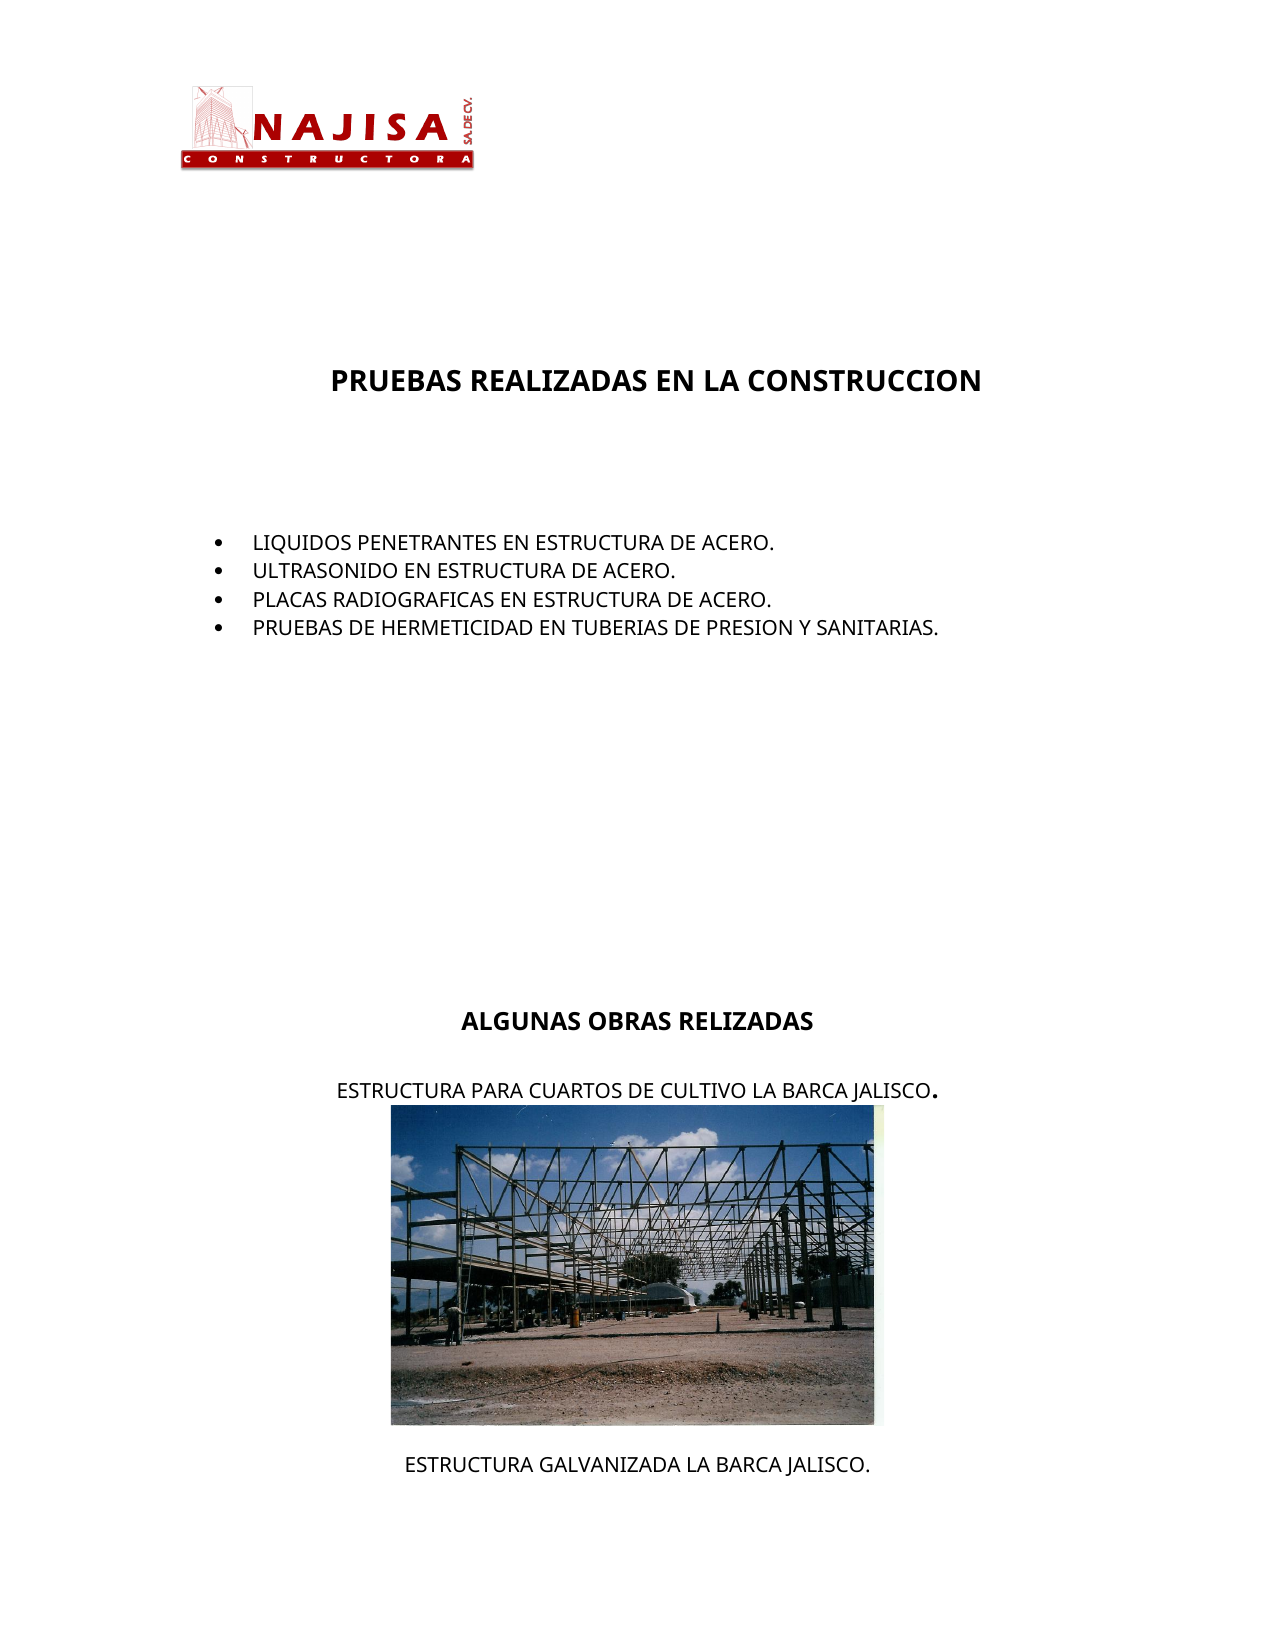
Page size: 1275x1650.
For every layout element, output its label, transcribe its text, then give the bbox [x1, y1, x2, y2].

picture [390, 1105, 885, 1426]
subtitle PRUEBAS REALIZADAS EN LA CONSTRUCCION [215, 360, 1098, 399]
text ALGUNAS OBRAS RELIZADAS [177, 1003, 1098, 1038]
subtitle PRUEBAS DE HERMETICIDAD EN TUBERIAS DE PRESION Y SANITARIAS. [215, 613, 1098, 642]
subtitle PLACAS RADIOGRAFICAS EN ESTRUCTURA DE ACERO. [215, 585, 1098, 613]
subtitle ESTRUCTURA GALVANIZADA LA BARCA JALISCO. [177, 1450, 1098, 1478]
text ESTRUCTURA PARA CUARTOS DE CULTIVO LA BARCA JALISCO. [177, 1072, 1098, 1106]
subtitle LIQUIDOS PENETRANTES EN ESTRUCTURA DE ACERO. [215, 528, 1098, 557]
subtitle ULTRASONIDO EN ESTRUCTURA DE ACERO. [215, 557, 1098, 585]
picture [177, 83, 479, 173]
